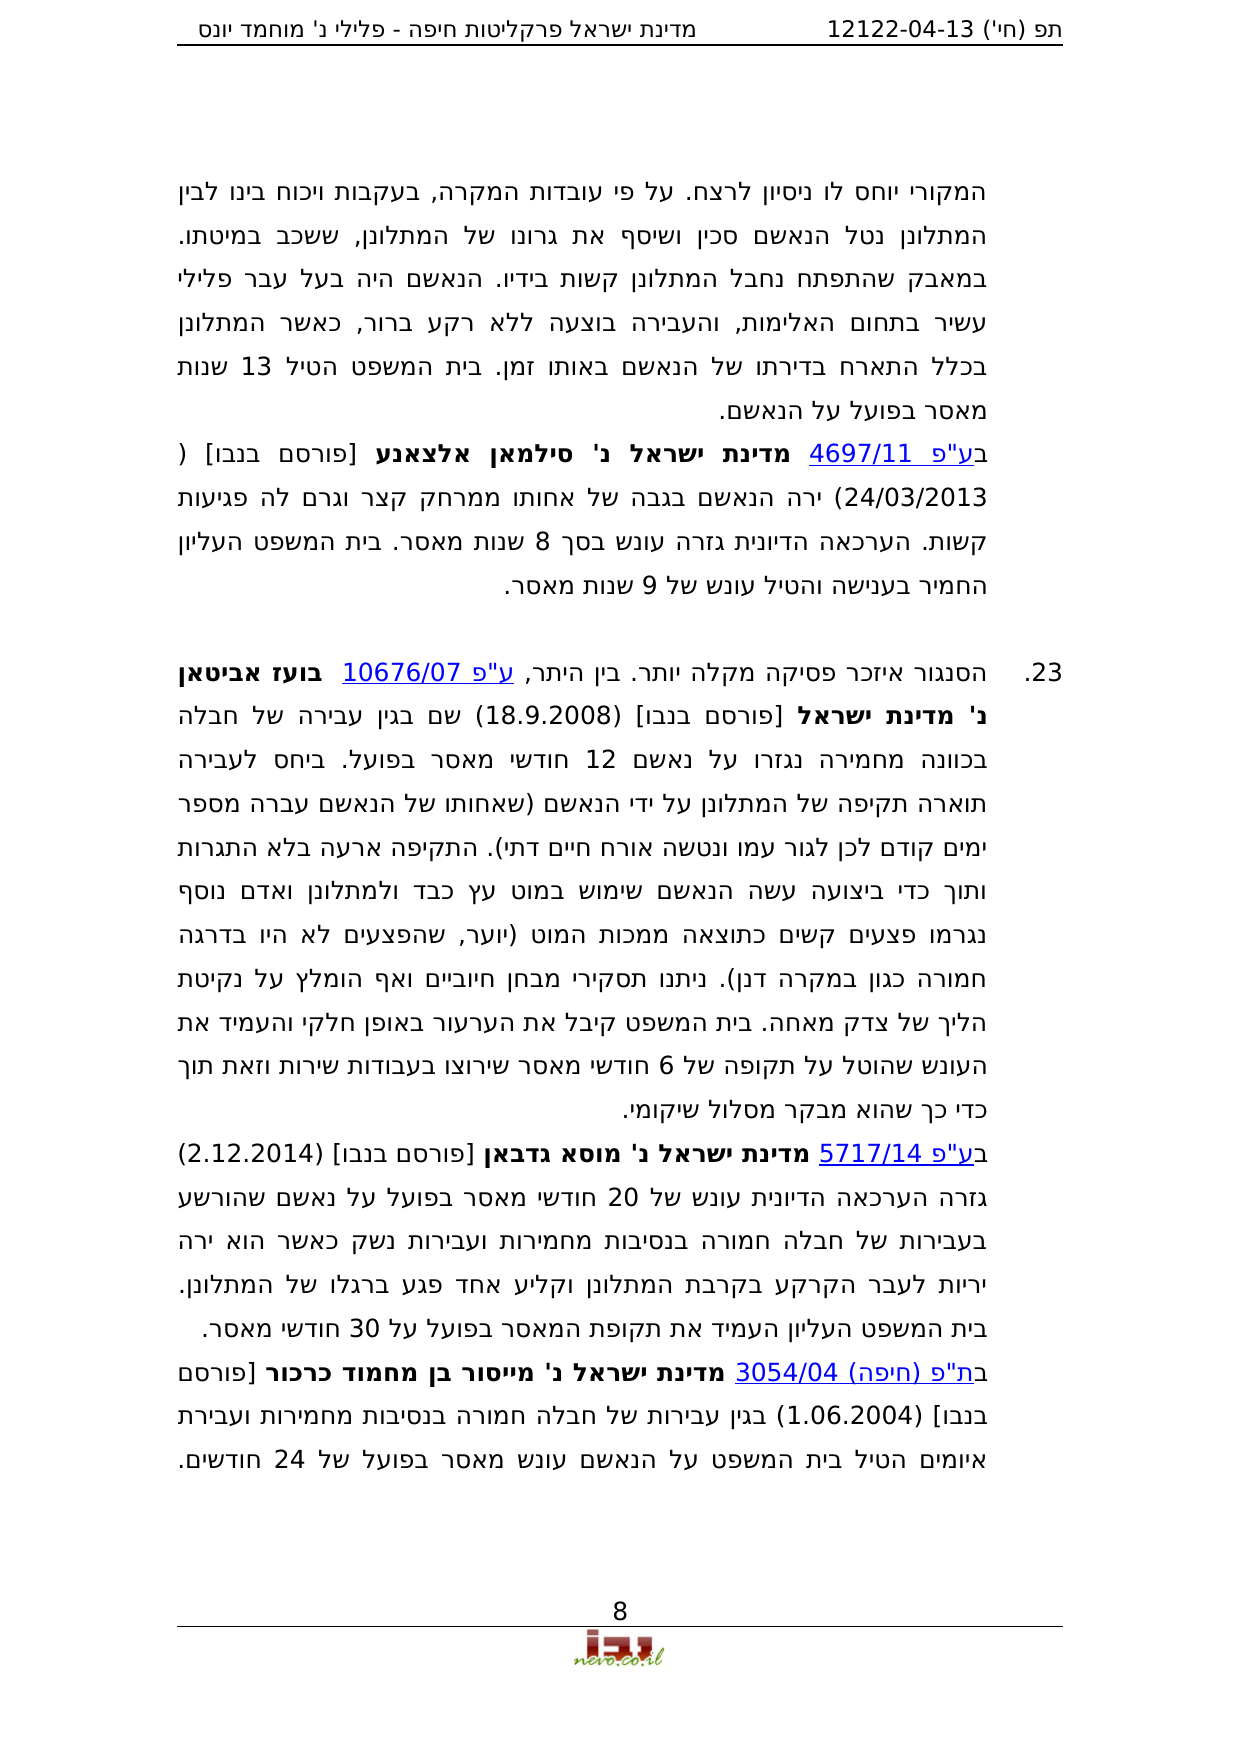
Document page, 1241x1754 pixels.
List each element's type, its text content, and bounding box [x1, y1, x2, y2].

picture [574, 1629, 666, 1667]
text בע"פ 4697/11 מדינת ישראל נ' סילמאן אלצאנע [פורסם בנבו] (24/03/2013) ירה הנאשם בגבה של אחותו ממרחק קצר וגרם לה פגיעות קשות. הערכאה הדיונית גזרה עונש בסך 8 שנות מאסר. בית המשפט העליון החמיר בענישה והטיל עונש של 9 שנות מאסר. [177, 440, 1063, 600]
text 23. הסנגור איזכר פסיקה מקלה יותר. בין היתר, ע"פ 10676/07 בועז אביטאן נ' מדינת ישראל [פורסם בנבו] (18.9.2008) שם בגין עבירה של חבלה בכוונה מחמירה נגזרו על נאשם 12 חודשי מאסר בפועל. ביחס לעבירה תוארה תקיפה של המתלונן על ידי הנאשם (שאחותו של הנאשם עברה מספר ימים קודם לכן לגור עמו ונטשה אורח חיים דתי). התקיפה ארעה בלא התגרות ותוך כדי ביצועה עשה הנאשם שימוש במוט עץ כבד ולמתלונן ואדם נוסף נגרמו פצעים קשים כתוצאה ממכות המוט (יוער, שהפצעים לא היו בדרגה חמורה כגון במקרה דנן). ניתנו תסקירי מבחן חיוביים ואף הומלץ על נקיטת הליך של צדק מאחה. בית המשפט קיבל את הערעור באופן חלקי והעמיד את העונש שהוטל על תקופה של 6 חודשי מאסר שירוצו בעבודות שירות וזאת תוך כדי כך שהוא מבקר מסלול שיקומי. [177, 658, 1063, 1124]
text בע"פ 5717/14 מדינת ישראל נ' מוסא גדבאן [פורסם בנבו] (2.12.2014) גזרה הערכאה הדיונית עונש של 20 חודשי מאסר בפועל על נאשם שהורשע בעבירות של חבלה חמורה בנסיבות מחמירות ועבירות נשק כאשר הוא ירה יריות לעבר הקרקע בקרבת המתלונן וקליע אחד פגע ברגלו של המתלונן. בית המשפט העליון העמיד את תקופת המאסר בפועל על 30 חודשי מאסר. [177, 1139, 1063, 1343]
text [177, 177, 1063, 425]
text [177, 1358, 1063, 1474]
